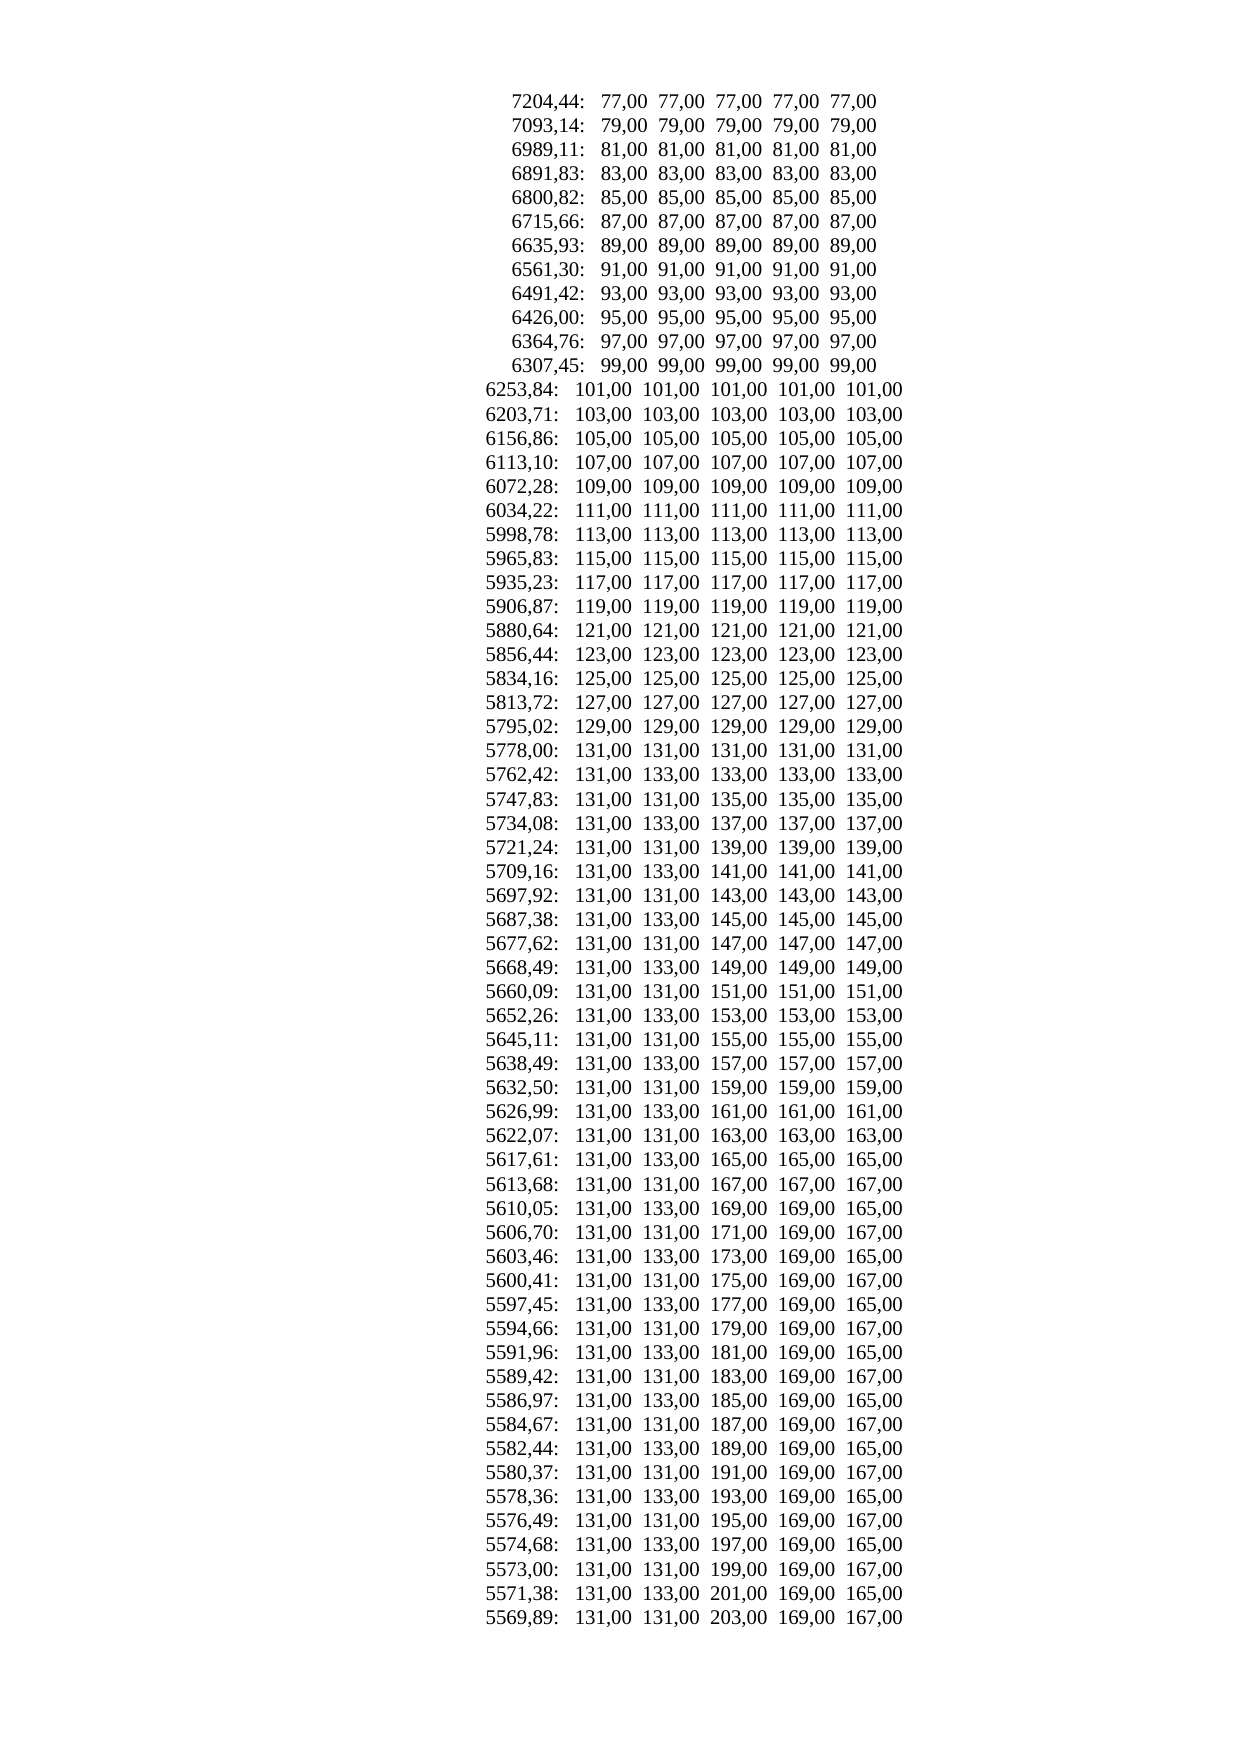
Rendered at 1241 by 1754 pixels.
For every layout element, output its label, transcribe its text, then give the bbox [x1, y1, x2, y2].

text 6203,71: 103,00 103,00 103,00 103,00 103,00 [177, 401, 1152, 426]
text 6307,45: 99,00 99,00 99,00 99,00 99,00 [177, 353, 1152, 377]
text 5582,44: 131,00 133,00 189,00 169,00 165,00 [177, 1436, 1152, 1460]
text 5606,70: 131,00 131,00 171,00 169,00 167,00 [177, 1219, 1152, 1244]
text 5747,83: 131,00 131,00 135,00 135,00 135,00 [177, 786, 1152, 811]
text 6034,22: 111,00 111,00 111,00 111,00 111,00 [177, 498, 1152, 522]
text 6561,30: 91,00 91,00 91,00 91,00 91,00 [177, 257, 1152, 281]
text 6072,28: 109,00 109,00 109,00 109,00 109,00 [177, 474, 1152, 498]
text 5880,64: 121,00 121,00 121,00 121,00 121,00 [177, 618, 1152, 642]
text 5576,49: 131,00 131,00 195,00 169,00 167,00 [177, 1508, 1152, 1532]
text 5569,89: 131,00 131,00 203,00 169,00 167,00 [177, 1604, 1152, 1629]
text 5594,66: 131,00 131,00 179,00 169,00 167,00 [177, 1316, 1152, 1340]
text 5603,46: 131,00 133,00 173,00 169,00 165,00 [177, 1244, 1152, 1268]
text 5645,11: 131,00 131,00 155,00 155,00 155,00 [177, 1027, 1152, 1051]
text 5600,41: 131,00 131,00 175,00 169,00 167,00 [177, 1268, 1152, 1292]
text 5652,26: 131,00 133,00 153,00 153,00 153,00 [177, 1003, 1152, 1027]
text 5734,08: 131,00 133,00 137,00 137,00 137,00 [177, 811, 1152, 834]
text 5813,72: 127,00 127,00 127,00 127,00 127,00 [177, 690, 1152, 714]
text 5762,42: 131,00 133,00 133,00 133,00 133,00 [177, 762, 1152, 786]
text 6891,83: 83,00 83,00 83,00 83,00 83,00 [177, 161, 1152, 185]
text 5578,36: 131,00 133,00 193,00 169,00 165,00 [177, 1484, 1152, 1508]
text 5778,00: 131,00 131,00 131,00 131,00 131,00 [177, 738, 1152, 762]
text 5580,37: 131,00 131,00 191,00 169,00 167,00 [177, 1460, 1152, 1484]
text 5935,23: 117,00 117,00 117,00 117,00 117,00 [177, 570, 1152, 594]
text 5965,83: 115,00 115,00 115,00 115,00 115,00 [177, 546, 1152, 570]
text 6364,76: 97,00 97,00 97,00 97,00 97,00 [177, 329, 1152, 353]
text 6491,42: 93,00 93,00 93,00 93,00 93,00 [177, 281, 1152, 305]
text 5660,09: 131,00 131,00 151,00 151,00 151,00 [177, 979, 1152, 1003]
text 5584,67: 131,00 131,00 187,00 169,00 167,00 [177, 1412, 1152, 1436]
text 5586,97: 131,00 133,00 185,00 169,00 165,00 [177, 1388, 1152, 1412]
text 5638,49: 131,00 133,00 157,00 157,00 157,00 [177, 1051, 1152, 1075]
text 5856,44: 123,00 123,00 123,00 123,00 123,00 [177, 642, 1152, 666]
text 7093,14: 79,00 79,00 79,00 79,00 79,00 [177, 113, 1152, 137]
text 5613,68: 131,00 131,00 167,00 167,00 167,00 [177, 1171, 1152, 1196]
text 5687,38: 131,00 133,00 145,00 145,00 145,00 [177, 907, 1152, 931]
text 5574,68: 131,00 133,00 197,00 169,00 165,00 [177, 1532, 1152, 1556]
text 5906,87: 119,00 119,00 119,00 119,00 119,00 [177, 594, 1152, 618]
text 5721,24: 131,00 131,00 139,00 139,00 139,00 [177, 834, 1152, 859]
text 5610,05: 131,00 133,00 169,00 169,00 165,00 [177, 1196, 1152, 1219]
text 5998,78: 113,00 113,00 113,00 113,00 113,00 [177, 522, 1152, 546]
text 6156,86: 105,00 105,00 105,00 105,00 105,00 [177, 426, 1152, 449]
text 5597,45: 131,00 133,00 177,00 169,00 165,00 [177, 1292, 1152, 1316]
text 5795,02: 129,00 129,00 129,00 129,00 129,00 [177, 714, 1152, 738]
text 5709,16: 131,00 133,00 141,00 141,00 141,00 [177, 859, 1152, 883]
text 6715,66: 87,00 87,00 87,00 87,00 87,00 [177, 209, 1152, 233]
text 5573,00: 131,00 131,00 199,00 169,00 167,00 [177, 1556, 1152, 1581]
text 6426,00: 95,00 95,00 95,00 95,00 95,00 [177, 305, 1152, 329]
text 5626,99: 131,00 133,00 161,00 161,00 161,00 [177, 1099, 1152, 1123]
text 5668,49: 131,00 133,00 149,00 149,00 149,00 [177, 955, 1152, 979]
text 6113,10: 107,00 107,00 107,00 107,00 107,00 [177, 449, 1152, 474]
text 5632,50: 131,00 131,00 159,00 159,00 159,00 [177, 1075, 1152, 1099]
text 6635,93: 89,00 89,00 89,00 89,00 89,00 [177, 233, 1152, 257]
text 5622,07: 131,00 131,00 163,00 163,00 163,00 [177, 1123, 1152, 1147]
text 6800,82: 85,00 85,00 85,00 85,00 85,00 [177, 185, 1152, 209]
text 5677,62: 131,00 131,00 147,00 147,00 147,00 [177, 931, 1152, 955]
text 5571,38: 131,00 133,00 201,00 169,00 165,00 [177, 1581, 1152, 1604]
text 5589,42: 131,00 131,00 183,00 169,00 167,00 [177, 1364, 1152, 1388]
text 7204,44: 77,00 77,00 77,00 77,00 77,00 [177, 89, 1152, 113]
text 5591,96: 131,00 133,00 181,00 169,00 165,00 [177, 1340, 1152, 1364]
text 6253,84: 101,00 101,00 101,00 101,00 101,00 [177, 377, 1152, 401]
text 5617,61: 131,00 133,00 165,00 165,00 165,00 [177, 1147, 1152, 1171]
text 6989,11: 81,00 81,00 81,00 81,00 81,00 [177, 137, 1152, 161]
text 5697,92: 131,00 131,00 143,00 143,00 143,00 [177, 883, 1152, 907]
text 5834,16: 125,00 125,00 125,00 125,00 125,00 [177, 666, 1152, 690]
